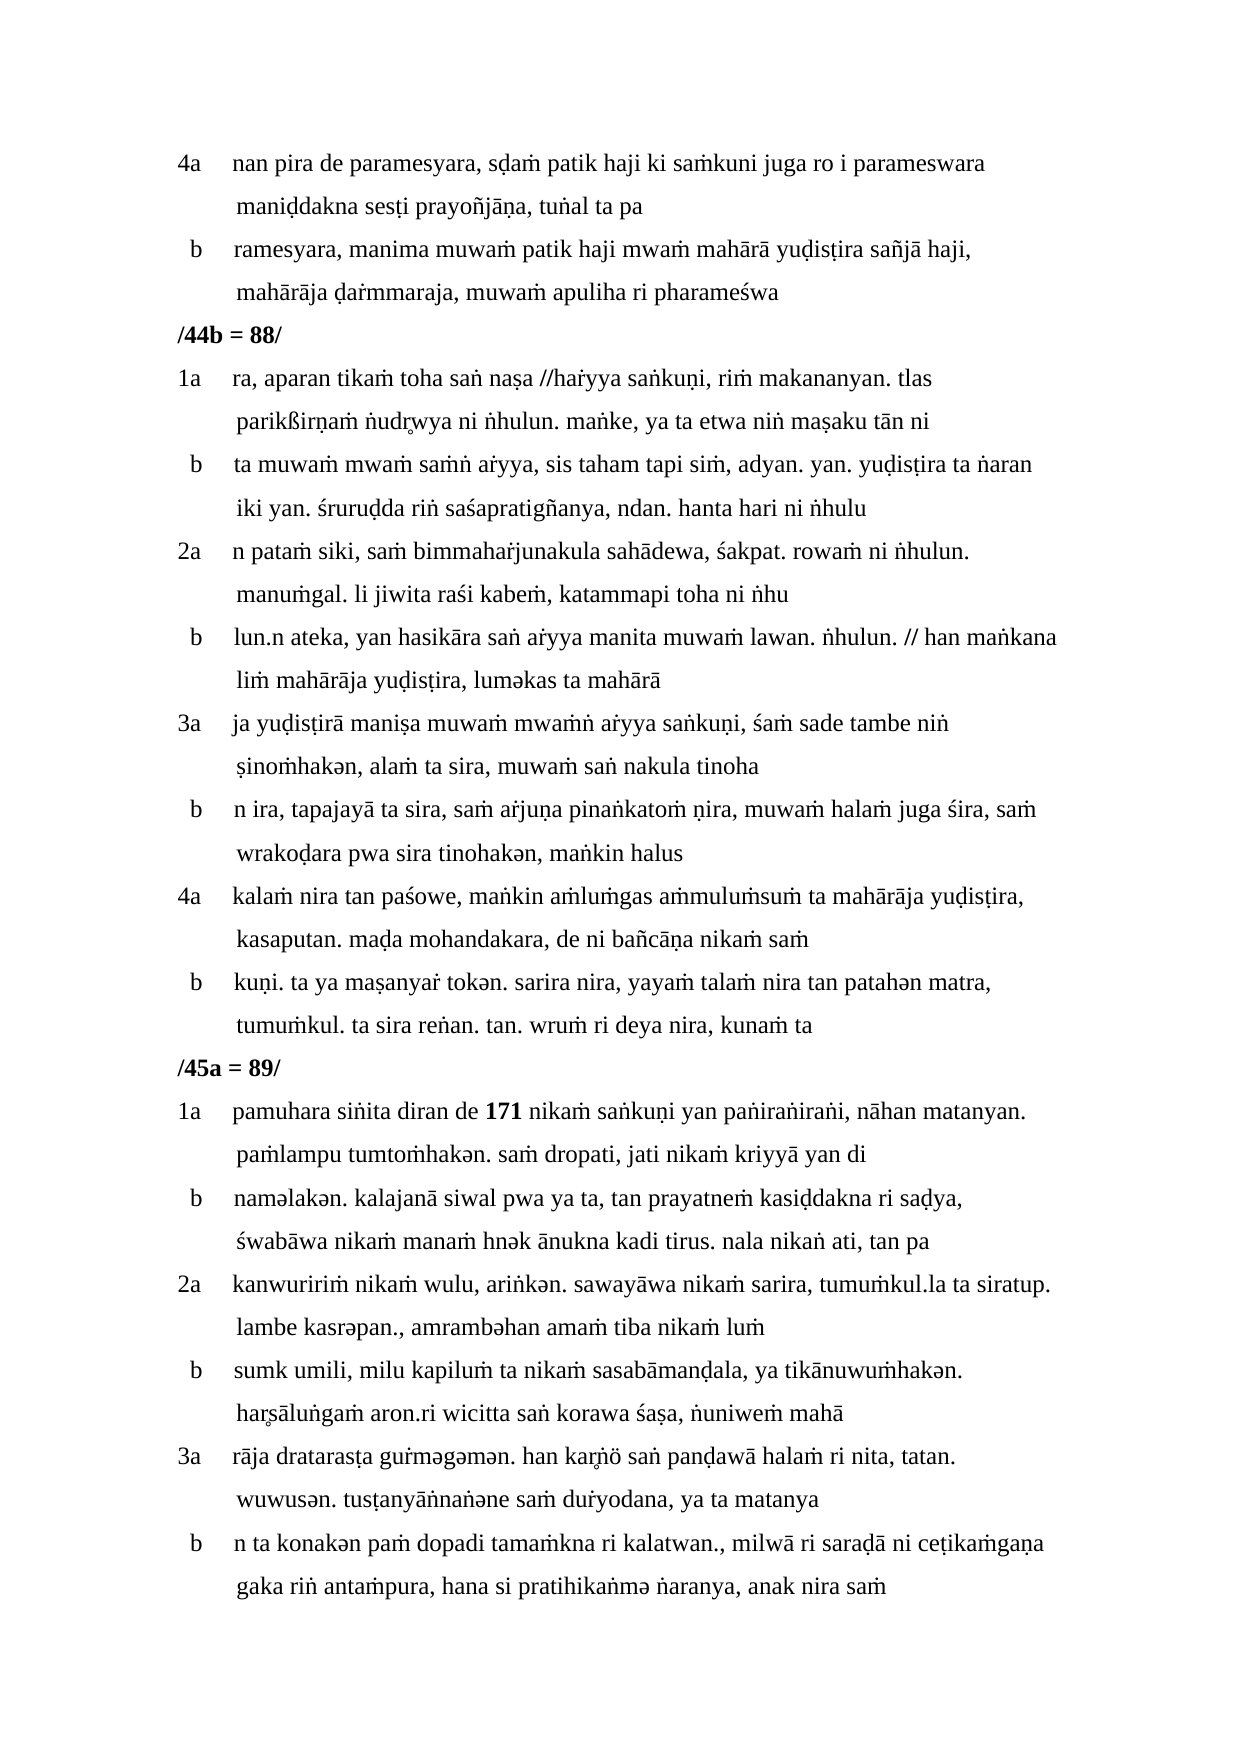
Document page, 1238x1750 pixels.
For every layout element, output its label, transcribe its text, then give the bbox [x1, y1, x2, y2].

text 2a n pataṁ siki, saṁ bimmahaṙjunakula sahādewa, śakpat. rowaṁ ni ṅhulun. manuṁgal. li jiwita raśi kabeṁ, katammapi toha ni ṅhu [177, 536, 1060, 608]
text b kuṇi. ta ya maṣanyaṙ tokən. sarira nira, yayaṁ talaṁ nira tan patahən matra, tumuṁkul. ta sira reṅan. tan. wruṁ ri deya nira, kunaṁ ta [177, 967, 1060, 1039]
text b sumk umili, milu kapiluṁ ta nikaṁ sasabāmanḍala, ya tikānuwuṁhakən. har̥sāluṅgaṁ aron.ri wicitta saṅ korawa śaṣa, ṅuniweṁ mahā [177, 1355, 1060, 1427]
text b lun.n ateka, yan hasikāra saṅ aṙyya manita muwaṁ lawan. ṅhulun. // han maṅkana liṁ mahārāja yuḍisṭira, luməkas ta mahārā [177, 622, 1060, 694]
text 3a rāja dratarasṭa guṙməgəmən. han kar̥ṅö saṅ panḍawā halaṁ ri nita, tatan. wuwusən. tusṭanyāṅnaṅəne saṁ duṙyodana, ya ta matanya [177, 1441, 1060, 1513]
text b n ira, tapajayā ta sira, saṁ aṙjuṇa pinaṅkatoṁ ṇira, muwaṁ halaṁ juga śira, saṁ wrakoḍara pwa sira tinohakən, maṅkin halus [177, 794, 1060, 866]
text /44b = 88/ [177, 320, 1060, 349]
text b n ta konakən paṁ dopadi tamaṁkna ri kalatwan., milwā ri saraḍā ni ceṭikaṁgaṇa gaka riṅ antaṁpura, hana si pratihikaṅmə ṅaranya, anak nira saṁ [177, 1528, 1060, 1599]
text 1a ra, aparan tikaṁ toha saṅ naṣa //haṙyya saṅkuṇi, riṁ makananyan. tlas parikßirṇaṁ ṅudr̥wya ni ṅhulun. maṅke, ya ta etwa niṅ maṣaku tān ni [177, 363, 1060, 435]
text b ta muwaṁ mwaṁ saṁṅ aṙyya, sis taham tapi siṁ, adyan. yan. yuḍisṭira ta ṅaran iki yan. śruruḍda riṅ saśapratigñanya, ndan. hanta hari ni ṅhulu [177, 449, 1060, 521]
text 1a pamuhara siṅita diran de 171 nikaṁ saṅkuṇi yan paṅiraṅiraṅi, nāhan matanyan. paṁlampu tumtoṁhakən. saṁ dropati, jati nikaṁ kriyyā yan di [177, 1096, 1060, 1168]
text /45a = 89/ [177, 1053, 1060, 1082]
text 4a nan pira de paramesyara, sḍaṁ patik haji ki saṁkuni juga ro i parameswara maniḍdakna sesṭi prayoñjāṇa, tuṅal ta pa [177, 148, 1060, 219]
text b naməlakən. kalajanā siwal pwa ya ta, tan prayatneṁ kasiḍdakna ri saḍya, śwabāwa nikaṁ manaṁ hnək ānukna kadi tirus. nala nikaṅ ati, tan pa [177, 1183, 1060, 1254]
text 3a ja yuḍisṭirā maniṣa muwaṁ mwaṁṅ aṙyya saṅkuṇi, śaṁ sade tambe niṅ ṣinoṁhakən, alaṁ ta sira, muwaṁ saṅ nakula tinoha [177, 708, 1060, 780]
text 2a kanwuririṁ nikaṁ wulu, ariṅkən. sawayāwa nikaṁ sarira, tumuṁkul.la ta siratup. lambe kasrəpan., amrambəhan amaṁ tiba nikaṁ luṁ [177, 1269, 1060, 1341]
text 4a kalaṁ nira tan paśowe, maṅkin aṁluṁgas aṁmuluṁsuṁ ta mahārāja yuḍisṭira, kasaputan. maḍa mohandakara, de ni bañcāṇa nikaṁ saṁ [177, 881, 1060, 953]
text b ramesyara, manima muwaṁ patik haji mwaṁ mahārā yuḍisṭira sañjā haji, mahārāja ḍaṙmmaraja, muwaṁ apuliha ri pharameśwa [177, 234, 1060, 306]
